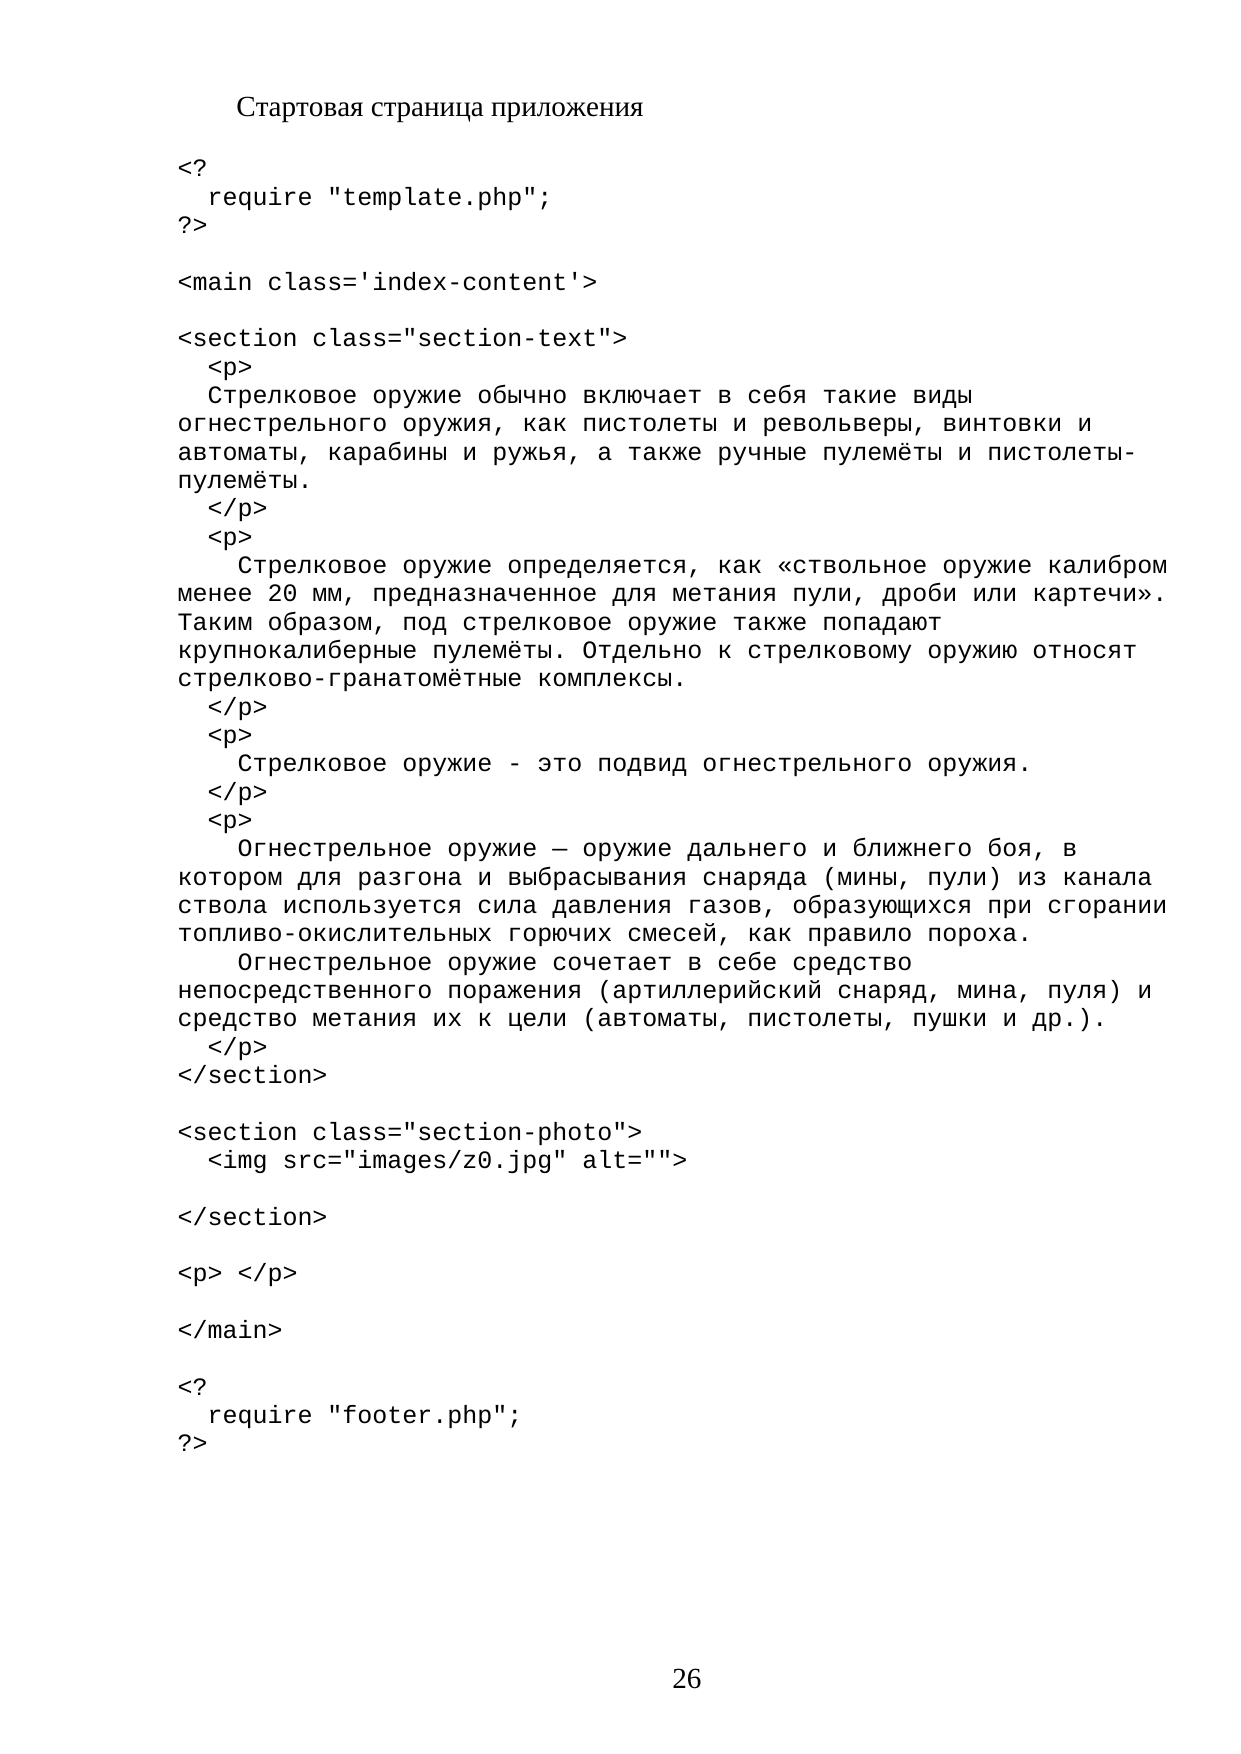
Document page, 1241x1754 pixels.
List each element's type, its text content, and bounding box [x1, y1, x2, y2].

text require "template.php"; [177, 184, 1181, 212]
text </p> [177, 779, 1181, 807]
text </section> [177, 1062, 1181, 1091]
text <section class="section-photo"> [177, 1119, 1181, 1147]
text <p> [177, 722, 1181, 751]
text ?> [177, 1431, 1181, 1459]
text <section class="section-text"> [177, 326, 1181, 354]
text Огнестрельное оружие — оружие дальнего и ближнего боя, в котором для разгона и выбрасывания снаряда (мины, пули) из канала ствола используется сила давления газов, образующихся при сгорании топливо-окислительных горючих смесей, как правило пороха. [177, 836, 1181, 949]
text Огнестрельное оружие сочетает в себе средство непосредственного поражения (артиллерийский снаряд, мина, пуля) и средство метания их к цели (автоматы, пистолеты, пушки и др.). [177, 949, 1181, 1034]
text </section> [177, 1204, 1181, 1232]
text <p> [177, 524, 1181, 552]
text Cтрелковое оружие определяется, как «ствольное оружие калибром менее 20 мм, предназначенное для метания пули, дроби или картечи». Таким образом, под стрелковое оружие также попадают крупнокалиберные пулемёты. Отдельно к стрелковому оружию относят стрелково-гранатомётные комплексы. [177, 552, 1181, 694]
text </p> [177, 1034, 1181, 1062]
text require "footer.php"; [177, 1402, 1181, 1431]
text <main class='index-content'> [177, 269, 1181, 297]
text </main> [177, 1317, 1181, 1346]
text </p> [177, 496, 1181, 524]
text Стартовая страница приложения [177, 89, 1181, 122]
text <p> [177, 354, 1181, 382]
text <? [177, 156, 1181, 184]
text <img src="images/z0.jpg" alt=""> [177, 1147, 1181, 1176]
text <? [177, 1374, 1181, 1402]
text <p> </p> [177, 1261, 1181, 1289]
text <p> [177, 807, 1181, 836]
text Cтрелковое оружие - это подвид огнестрельного оружия. [177, 751, 1181, 779]
text Стрелковое оружие обычно включает в себя такие виды огнестрельного оружия, как пистолеты и револьверы, винтовки и автоматы, карабины и ружья, а также ручные пулемёты и пистолеты-пулемёты. [177, 382, 1181, 496]
text ?> [177, 212, 1181, 241]
text </p> [177, 694, 1181, 722]
